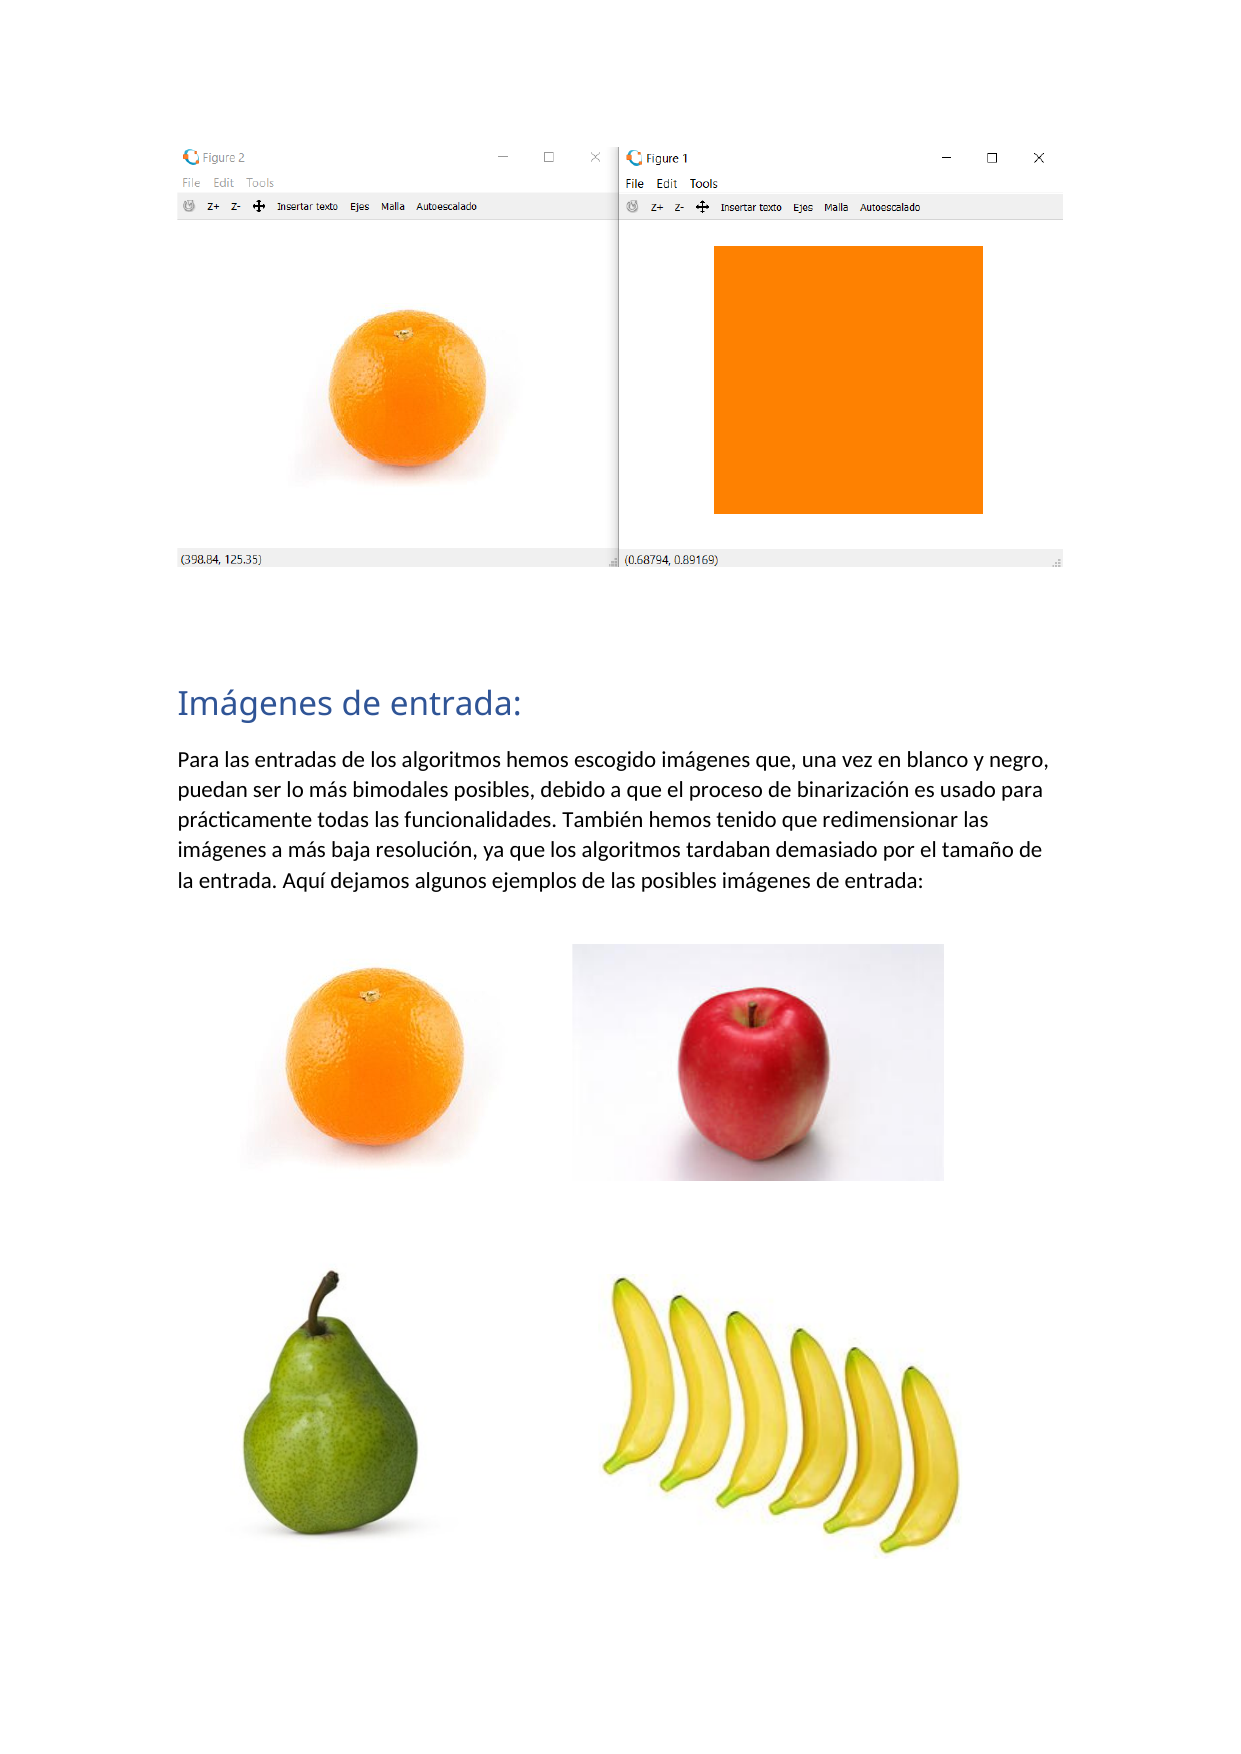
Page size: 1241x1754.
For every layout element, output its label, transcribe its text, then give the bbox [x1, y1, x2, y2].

picture [177, 147, 1063, 567]
text Imágenes de entrada: [177, 679, 1063, 725]
picture [572, 944, 944, 1181]
picture [598, 1274, 963, 1559]
text Para las entradas de los algoritmos hemos escogido imágenes que, una vez en blanco y negro, puedan ser lo más bimodales posibles, debido a que el proceso de binarización es usado para prácticamente todas las funcionalidades. También hemos tenido que redimensionar las imágenes a más baja resolución, ya que los algoritmos tardaban demasiado por el tamaño de la entrada. Aquí dejamos algunos ejemplos de las posibles imágenes de entrada: [177, 745, 1063, 894]
picture [177, 912, 567, 1181]
picture [177, 1246, 490, 1559]
